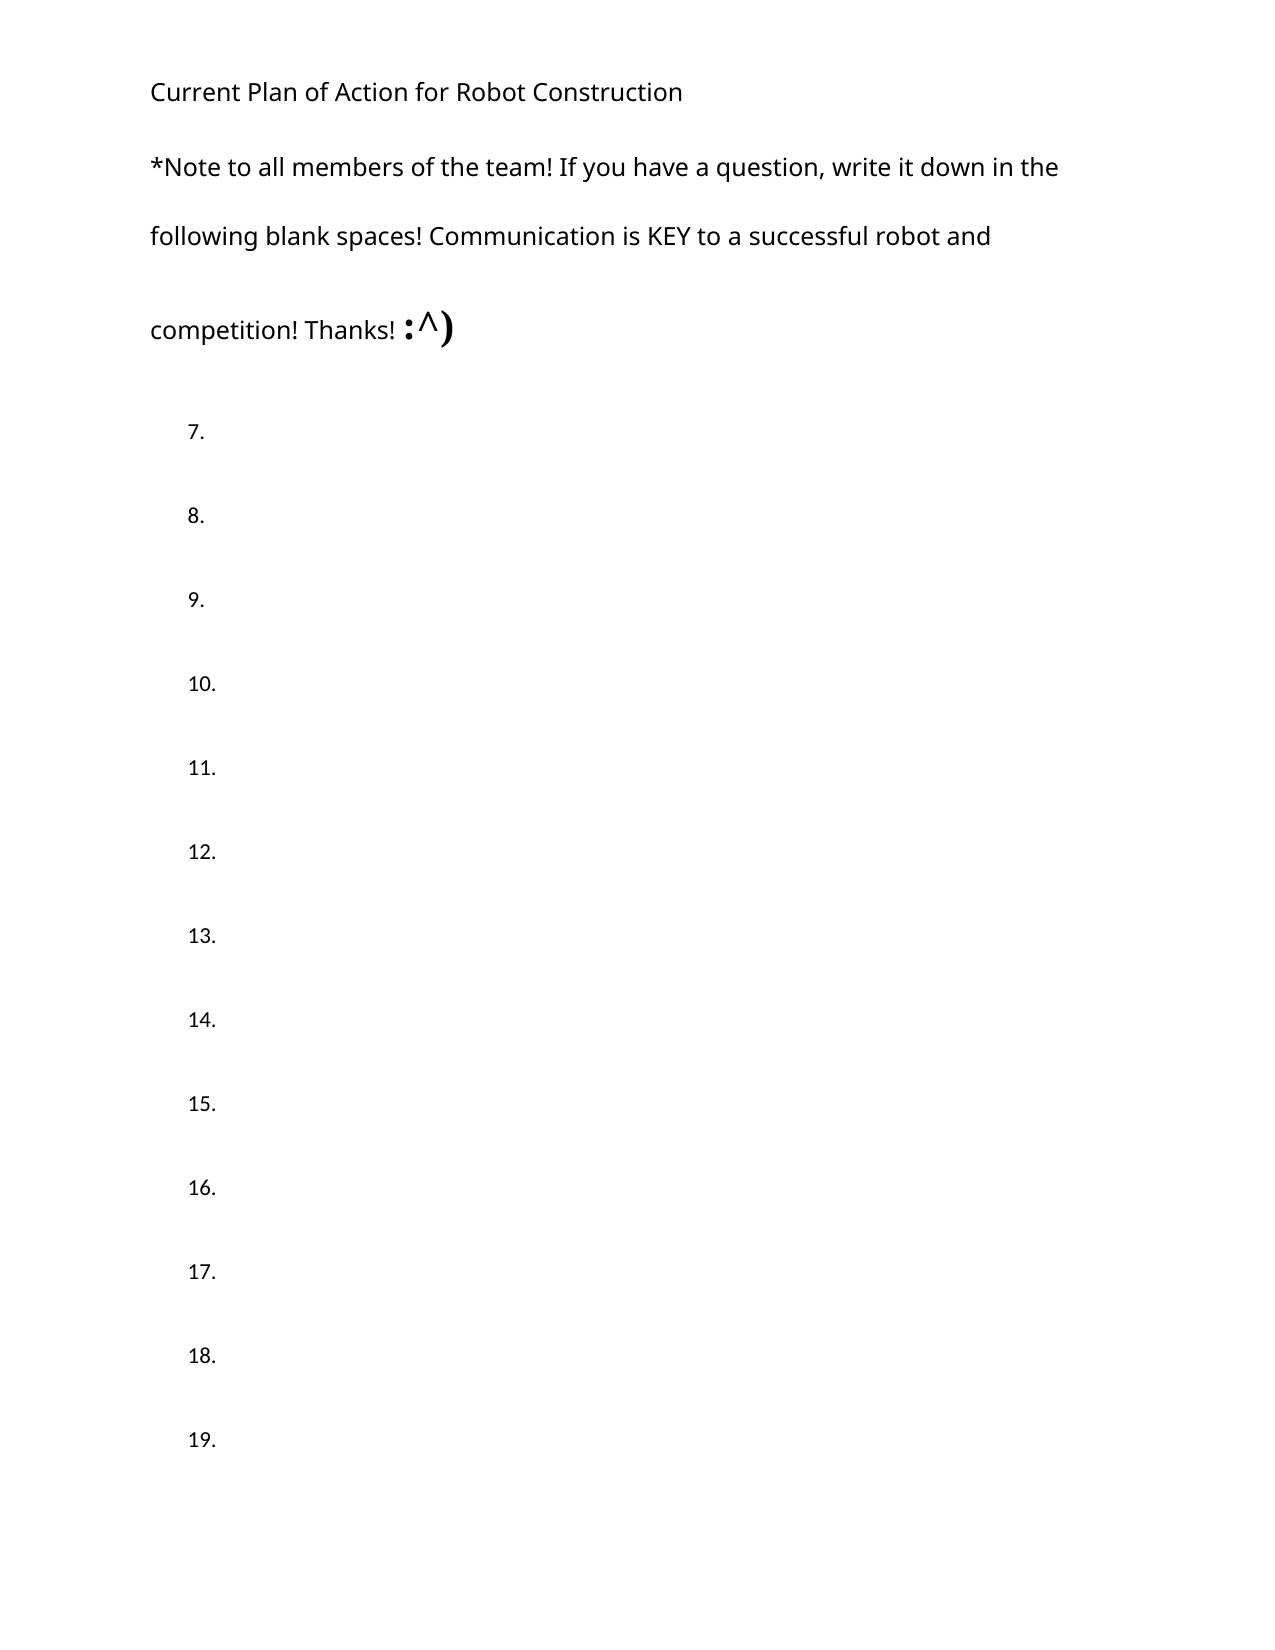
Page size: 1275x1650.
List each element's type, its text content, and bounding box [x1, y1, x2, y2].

text *Note to all members of the team! If you have a question, write it down in the following blank spaces! Communication is KEY to a successful robot and competition! Thanks! :^) [150, 150, 1125, 348]
